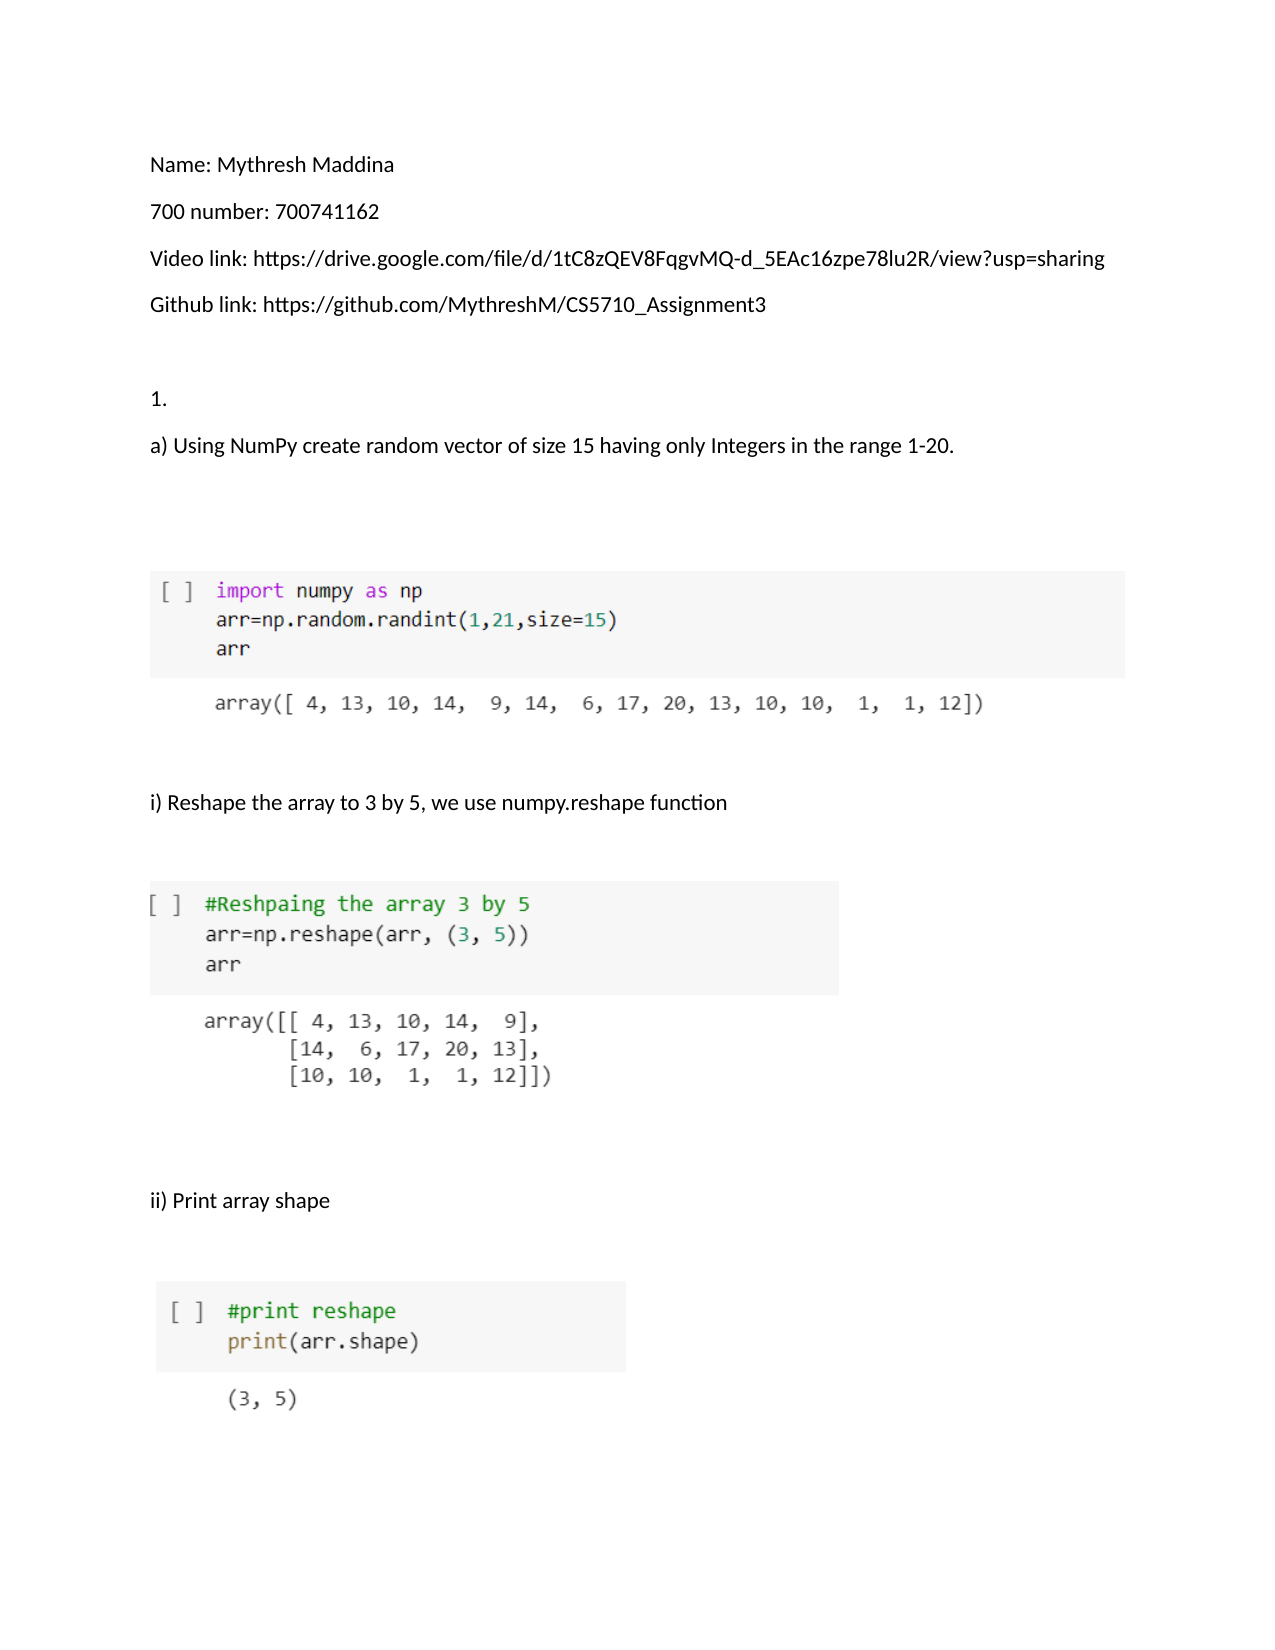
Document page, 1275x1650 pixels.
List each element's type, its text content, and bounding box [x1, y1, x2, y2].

picture [150, 571, 1125, 723]
text a) Using NumPy create random vector of size 15 having only Integers in the range 1-20. [150, 431, 1125, 459]
picture [150, 1280, 627, 1427]
text 700 number: 700741162 [150, 197, 1125, 225]
text Name: Mythresh Maddina [150, 150, 1125, 178]
text i) Reshape the array to 3 by 5, we use numpy.reshape function [150, 788, 1125, 816]
text ii) Print array shape [150, 1186, 1125, 1214]
picture [150, 881, 839, 1121]
text 1. [150, 384, 1125, 412]
text Video link: https://drive.google.com/file/d/1tC8zQEV8FqgvMQ-d_5EAc16zpe78lu2R/view?usp=sharing [150, 244, 1125, 272]
text Github link: https://github.com/MythreshM/CS5710_Assignment3 [150, 291, 1125, 319]
